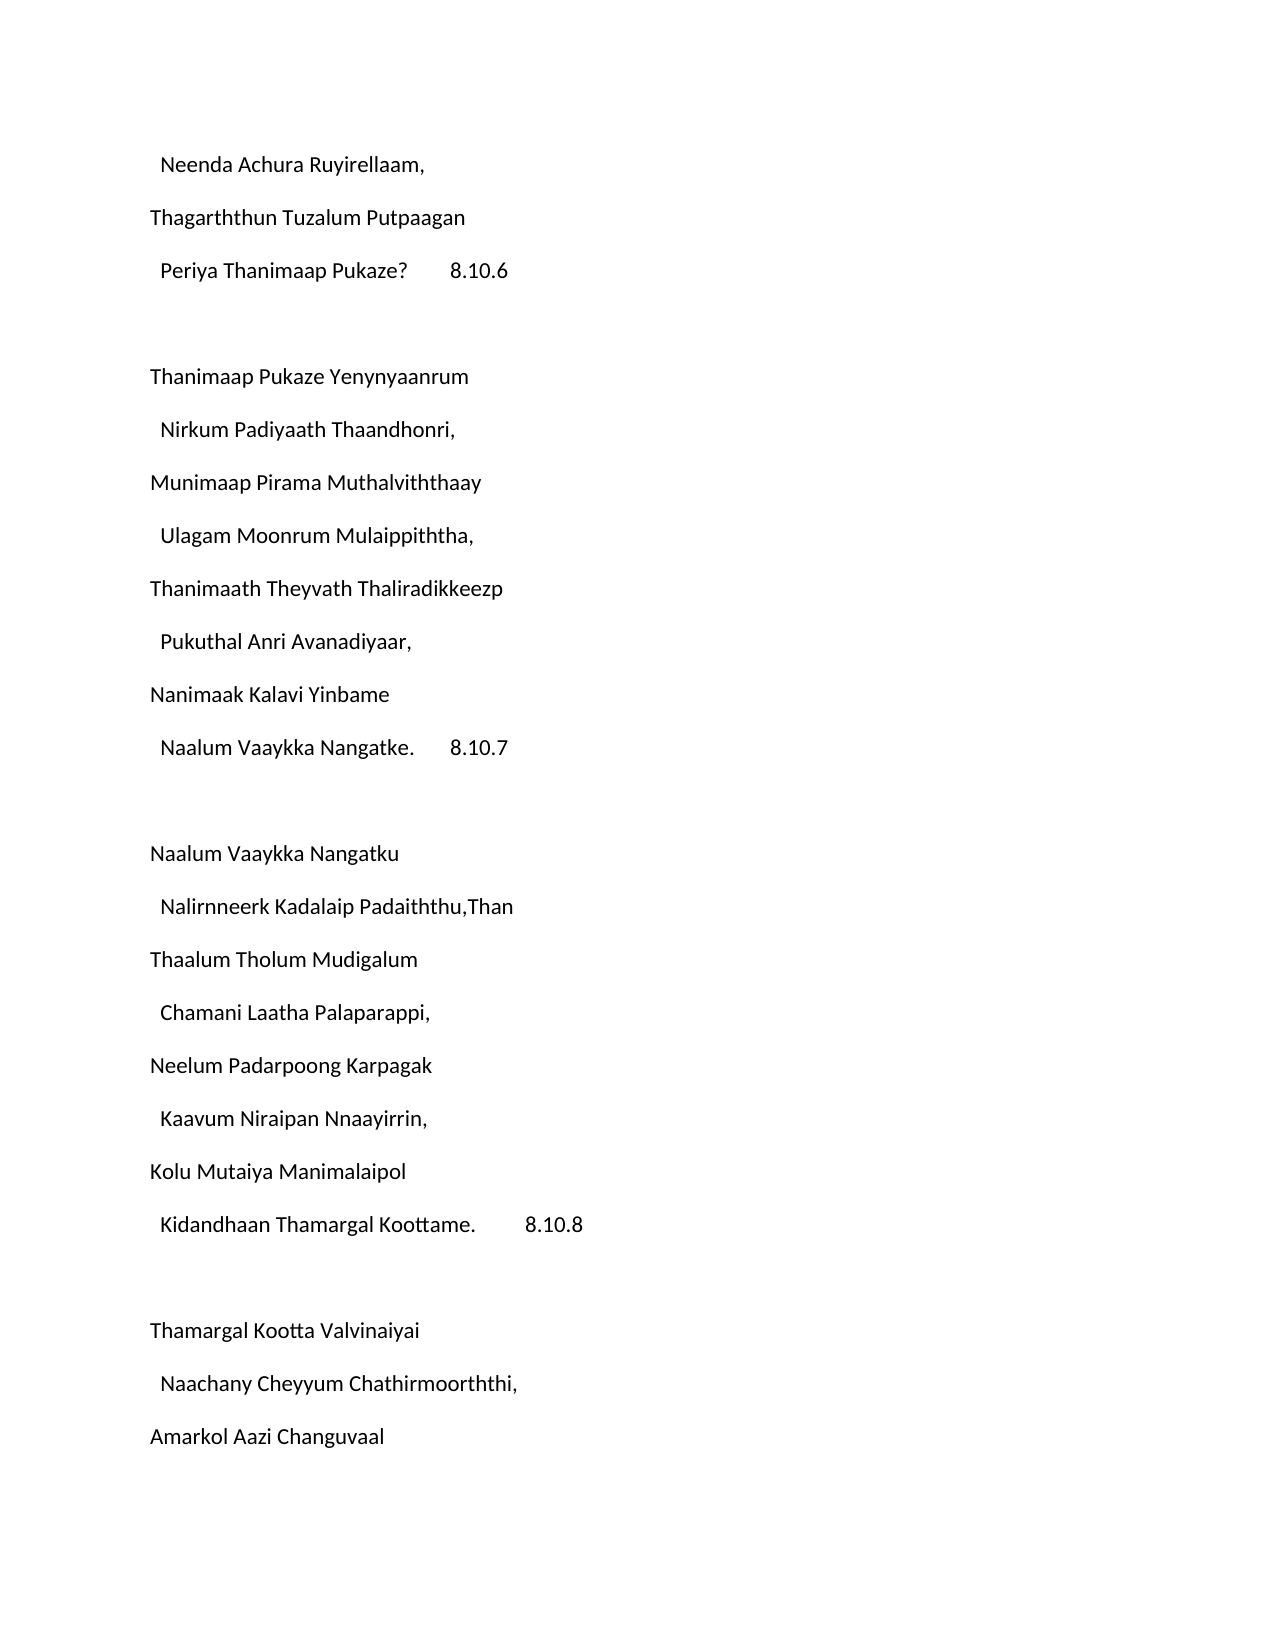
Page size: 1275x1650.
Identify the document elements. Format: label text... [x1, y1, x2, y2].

text Thaalum Tholum Mudigalum [150, 945, 1125, 973]
text Ulagam Moonrum Mulaippiththa, [150, 521, 1125, 549]
text Munimaap Pirama Muthalviththaay [150, 468, 1125, 496]
text Periya Thanimaap Pukaze? 8.10.6 [150, 256, 1125, 284]
text Naalum Vaaykka Nangatke. 8.10.7 [150, 733, 1125, 761]
text Nirkum Padiyaath Thaandhonri, [150, 415, 1125, 443]
text Kaavum Niraipan Nnaayirrin, [150, 1104, 1125, 1132]
text Nanimaak Kalavi Yinbame [150, 680, 1125, 708]
text Neenda Achura Ruyirellaam, [150, 150, 1125, 178]
text Naachany Cheyyum Chathirmoorththi, [150, 1369, 1125, 1397]
text Pukuthal Anri Avanadiyaar, [150, 627, 1125, 655]
text Naalum Vaaykka Nangatku [150, 839, 1125, 867]
text Thagarththun Tuzalum Putpaagan [150, 203, 1125, 231]
text Thanimaap Pukaze Yenynyaanrum [150, 362, 1125, 390]
text Amarkol Aazi Changuvaal [150, 1422, 1125, 1451]
text Kolu Mutaiya Manimalaipol [150, 1157, 1125, 1185]
text Chamani Laatha Palaparappi, [150, 998, 1125, 1026]
text Nalirnneerk Kadalaip Padaiththu,Than [150, 892, 1125, 920]
text Kidandhaan Thamargal Koottame. 8.10.8 [150, 1210, 1125, 1238]
text Thanimaath Theyvath Thaliradikkeezp [150, 574, 1125, 602]
text Thamargal Kootta Valvinaiyai [150, 1316, 1125, 1344]
text Neelum Padarpoong Karpagak [150, 1051, 1125, 1079]
